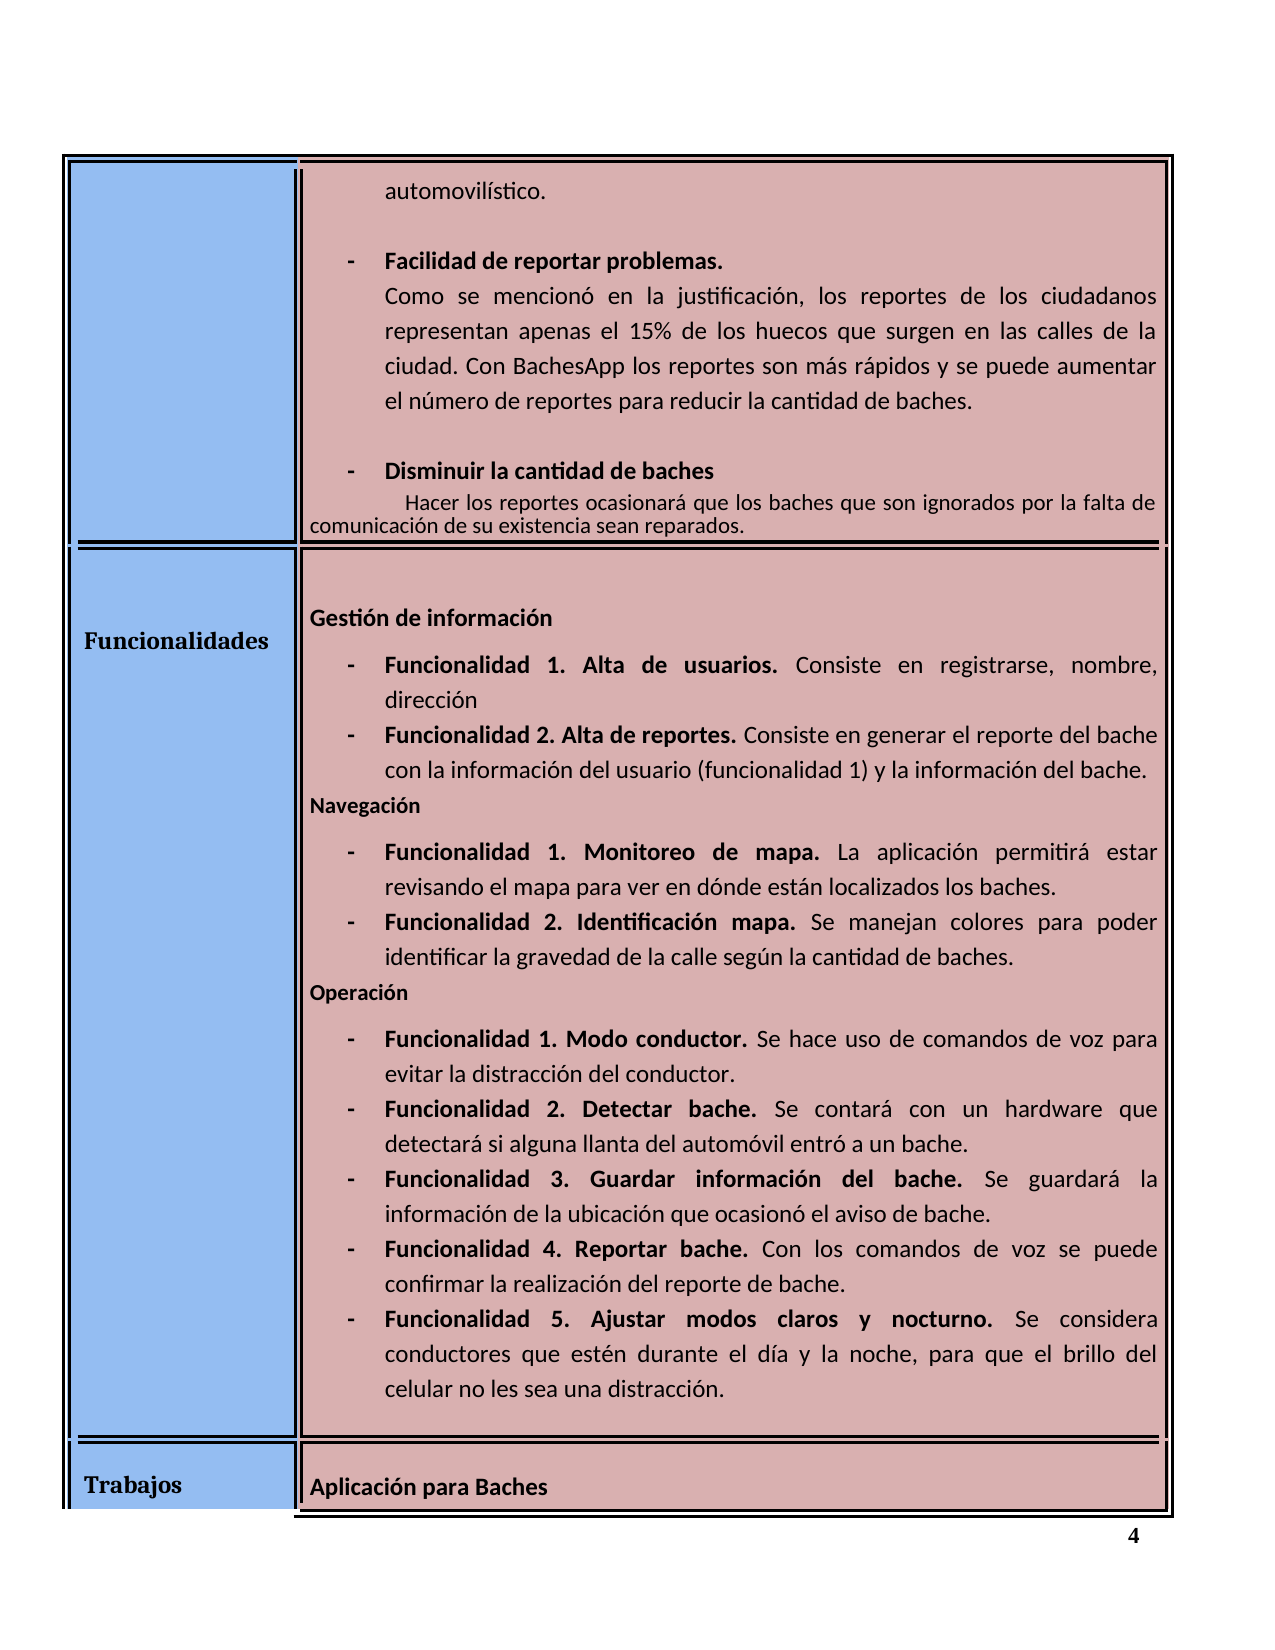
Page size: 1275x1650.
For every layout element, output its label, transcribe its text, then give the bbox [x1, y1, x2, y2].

table_cell Gestión de información Funcionalidad 1. Alta de usuarios. Consiste en registrarse, nombre, dirección Funcionalidad 2. Alta de reportes. Consiste en generar el reporte del bache con la información del usuario (funcionalidad 1) y la información del bache. Navegación Funcionalidad 1. Monitoreo de mapa. La aplicación permitirá estar revisando el mapa para ver en dónde están localizados los baches. Funcionalidad 2. Identificación mapa. Se manejan colores para poder identificar la gravedad de la calle según la cantidad de baches. Operación Funcionalidad 1. Modo conductor. Se hace uso de comandos de voz para evitar la distracción del conductor. Funcionalidad 2. Detectar bache. Se contará con un hardware que detectará si alguna llanta del automóvil entró a un bache. Funcionalidad 3. Guardar información del bache. Se guardará la información de la ubicación que ocasionó el aviso de bache. Funcionalidad 4. Reportar bache. Con los comandos de voz se puede confirmar la realización del reporte de bache. Funcionalidad 5. Ajustar modos claros y nocturno. Se considera conductores que estén durante el día y la noche, para que el brillo del celular no les sea una distracción. [298, 540, 1169, 1435]
table_cell Funcionalidades [67, 540, 298, 1435]
table_cell Trabajos relacionados [67, 1435, 298, 1509]
table_cell Beneficios [67, 157, 298, 540]
